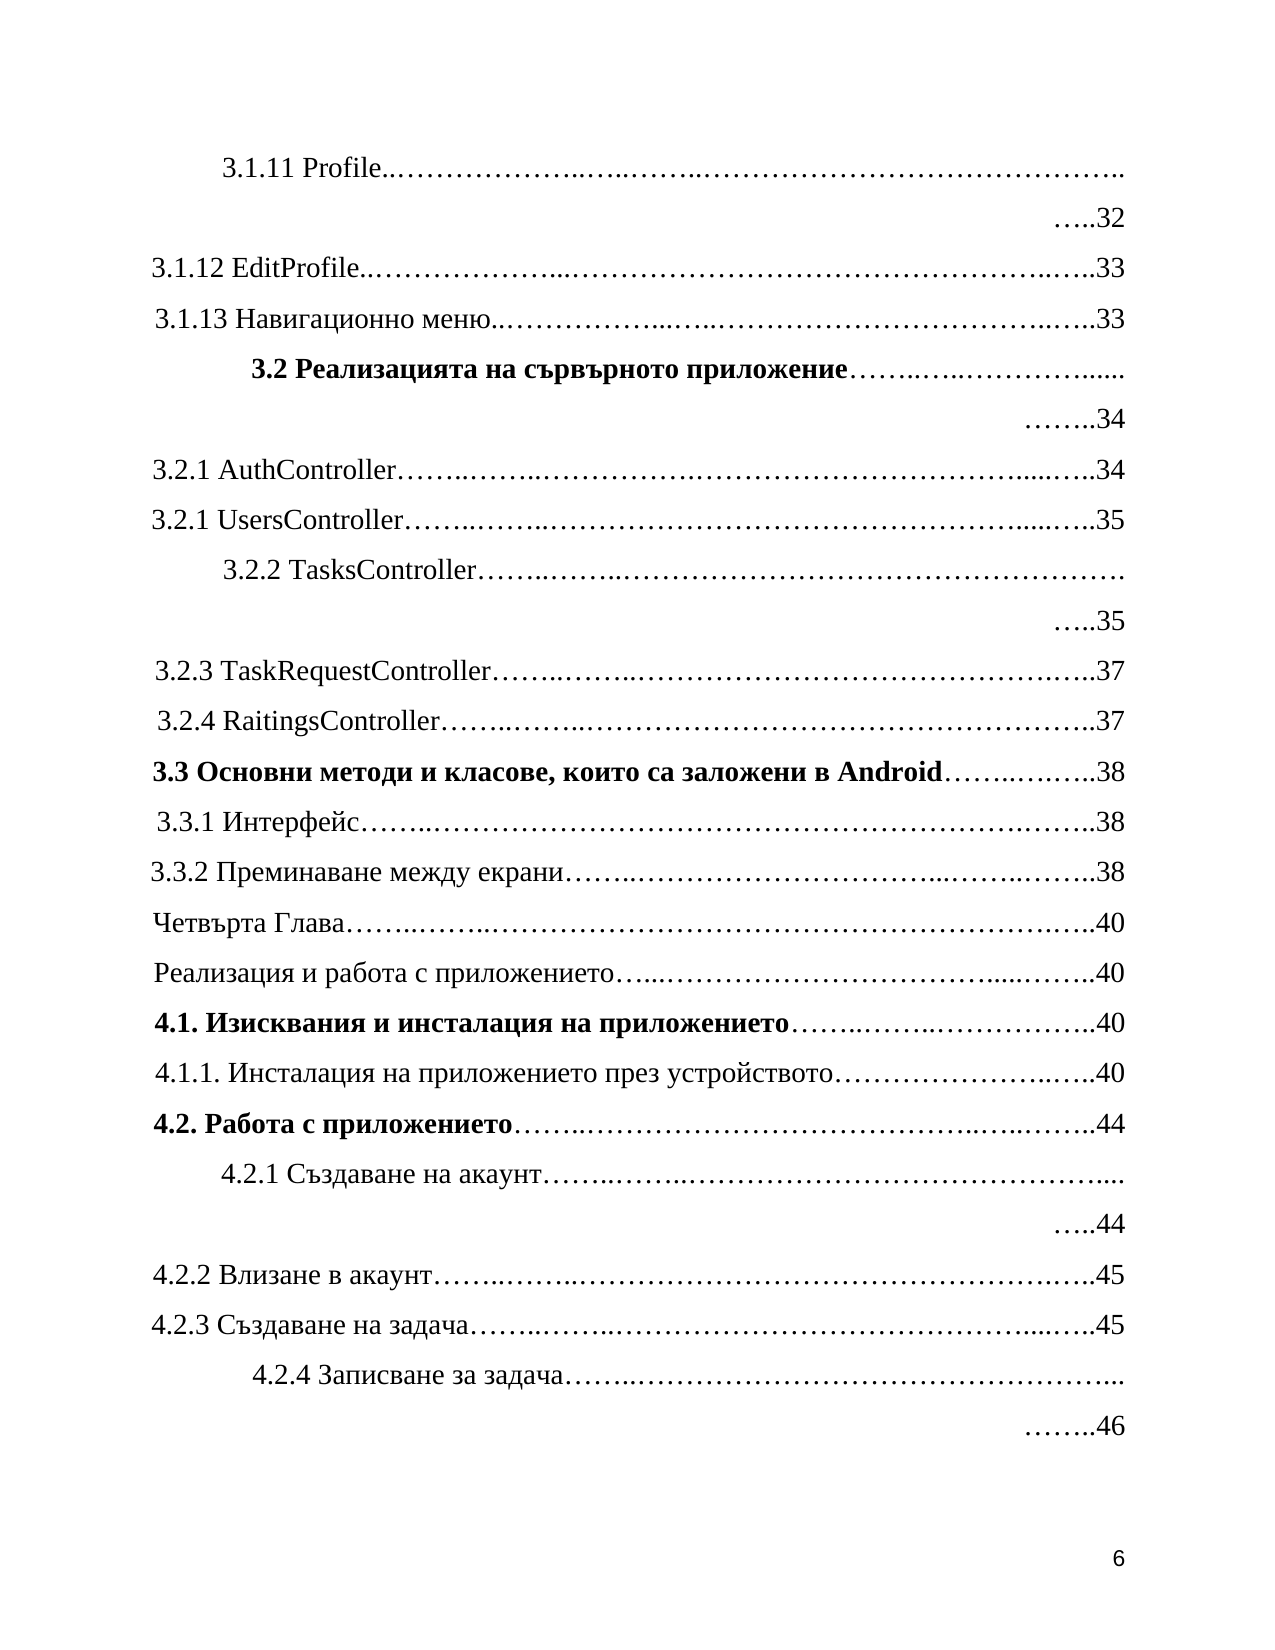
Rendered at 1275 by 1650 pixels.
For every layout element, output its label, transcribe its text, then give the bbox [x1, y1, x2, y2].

text 3.2 Реализацията на сървърното приложениe……..…..…………......……..34 [150, 351, 1125, 435]
text 4.2.3 Създаване на задача……..……..……………………………………....…..45 [150, 1307, 1125, 1341]
text 3.2.1 UsersController……..……..………………………………………….....…..35 [150, 502, 1125, 536]
text 3.2.4 RaitingsController……..……..……………………………………………..37 [150, 703, 1125, 737]
text 3.2.2 TasksController……..……..…………………………………………….…..35 [150, 552, 1125, 636]
text 4.2.1 Създаване на акаунт……..……..……………………………………....…..44 [150, 1156, 1125, 1240]
text 4.2.2 Влизане в акаунт……..……..………………………………………….…..45 [150, 1257, 1125, 1290]
text 3.3.1 Интерфейс……..…………………………………………………….……..38 [150, 804, 1125, 838]
text Четвърта Глава……..……..………………………………………………….…..40 [150, 905, 1125, 938]
text 3.1.13 Навигационно меню..……………...…..……………………………..…..33 [150, 301, 1125, 334]
text 4.2.4 Записване за задача……..…………………………………………...……..46 [150, 1357, 1125, 1441]
text 3.3.2 Преминаване между екрани……..…………………………...……..……..38 [150, 854, 1125, 888]
text Реализация и работа с приложението…...…………………………….....……..40 [150, 955, 1125, 988]
text 3.1.11 Profile..………………..…..……..……………………………………..…..32 [150, 150, 1125, 234]
text 4.2. Работа с приложението……..…………………………………..…..……..44 [150, 1106, 1125, 1139]
text 3.2.1 AuthController……..……..…………….…………………………….....…..34 [150, 452, 1125, 485]
text 4.1.1. Инсталация на приложението през устройството…………………..…..40 [150, 1056, 1125, 1089]
text 3.2.3 TaskRequestController……..……..…………………………………….…..37 [150, 653, 1125, 687]
text 4.1. Изисквания и инсталация на приложението……..……..……………..40 [150, 1005, 1125, 1039]
text 3.3 Основни методи и класове, които са заложени в Android……..….…..38 [150, 754, 1125, 787]
text 3.1.12 EditProfile..………………...…………………………………………..…..33 [150, 251, 1125, 284]
